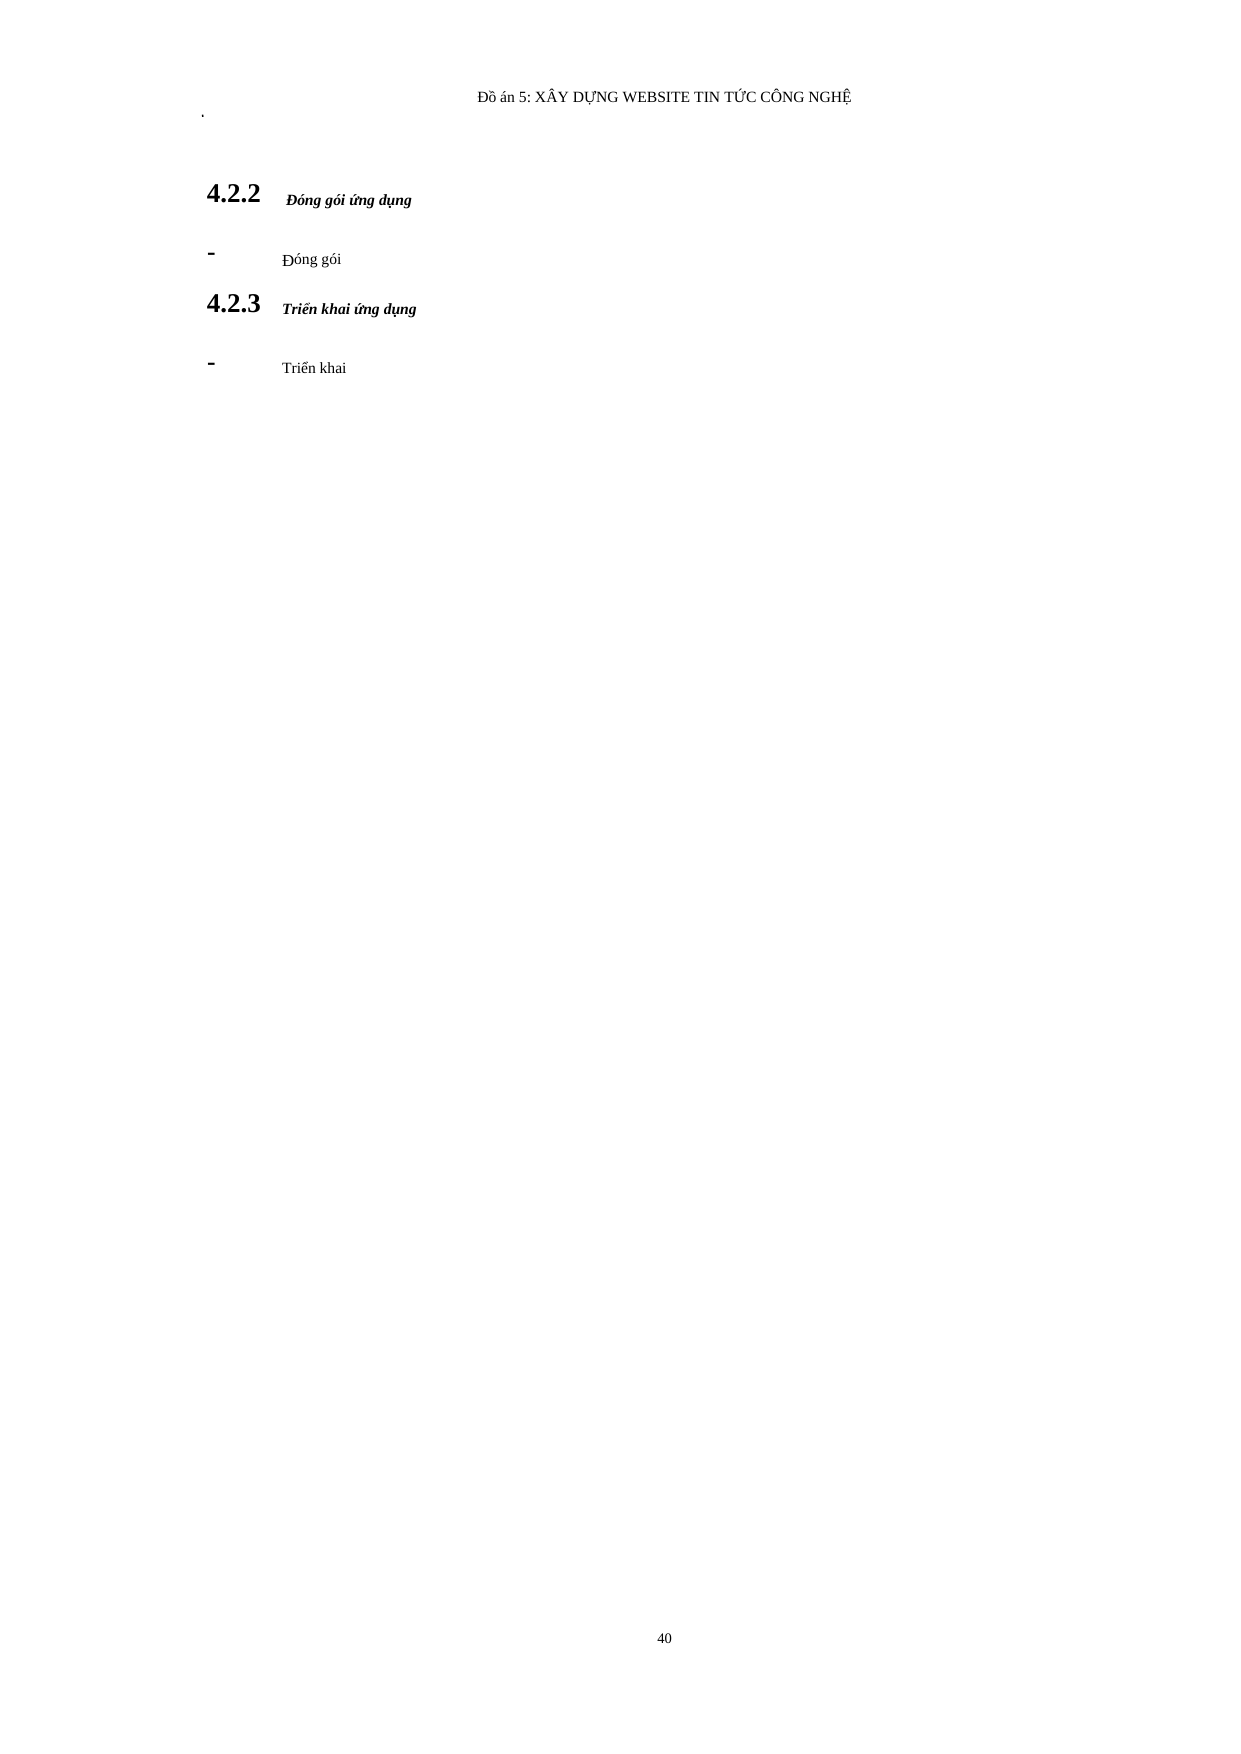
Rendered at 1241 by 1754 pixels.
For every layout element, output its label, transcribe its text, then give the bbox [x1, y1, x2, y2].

list Triển khai ứng dụng [207, 287, 1122, 318]
list Triển khai [207, 346, 1122, 377]
list Đóng gói [207, 236, 1122, 270]
list Đóng gói ứng dụng [207, 177, 1122, 208]
